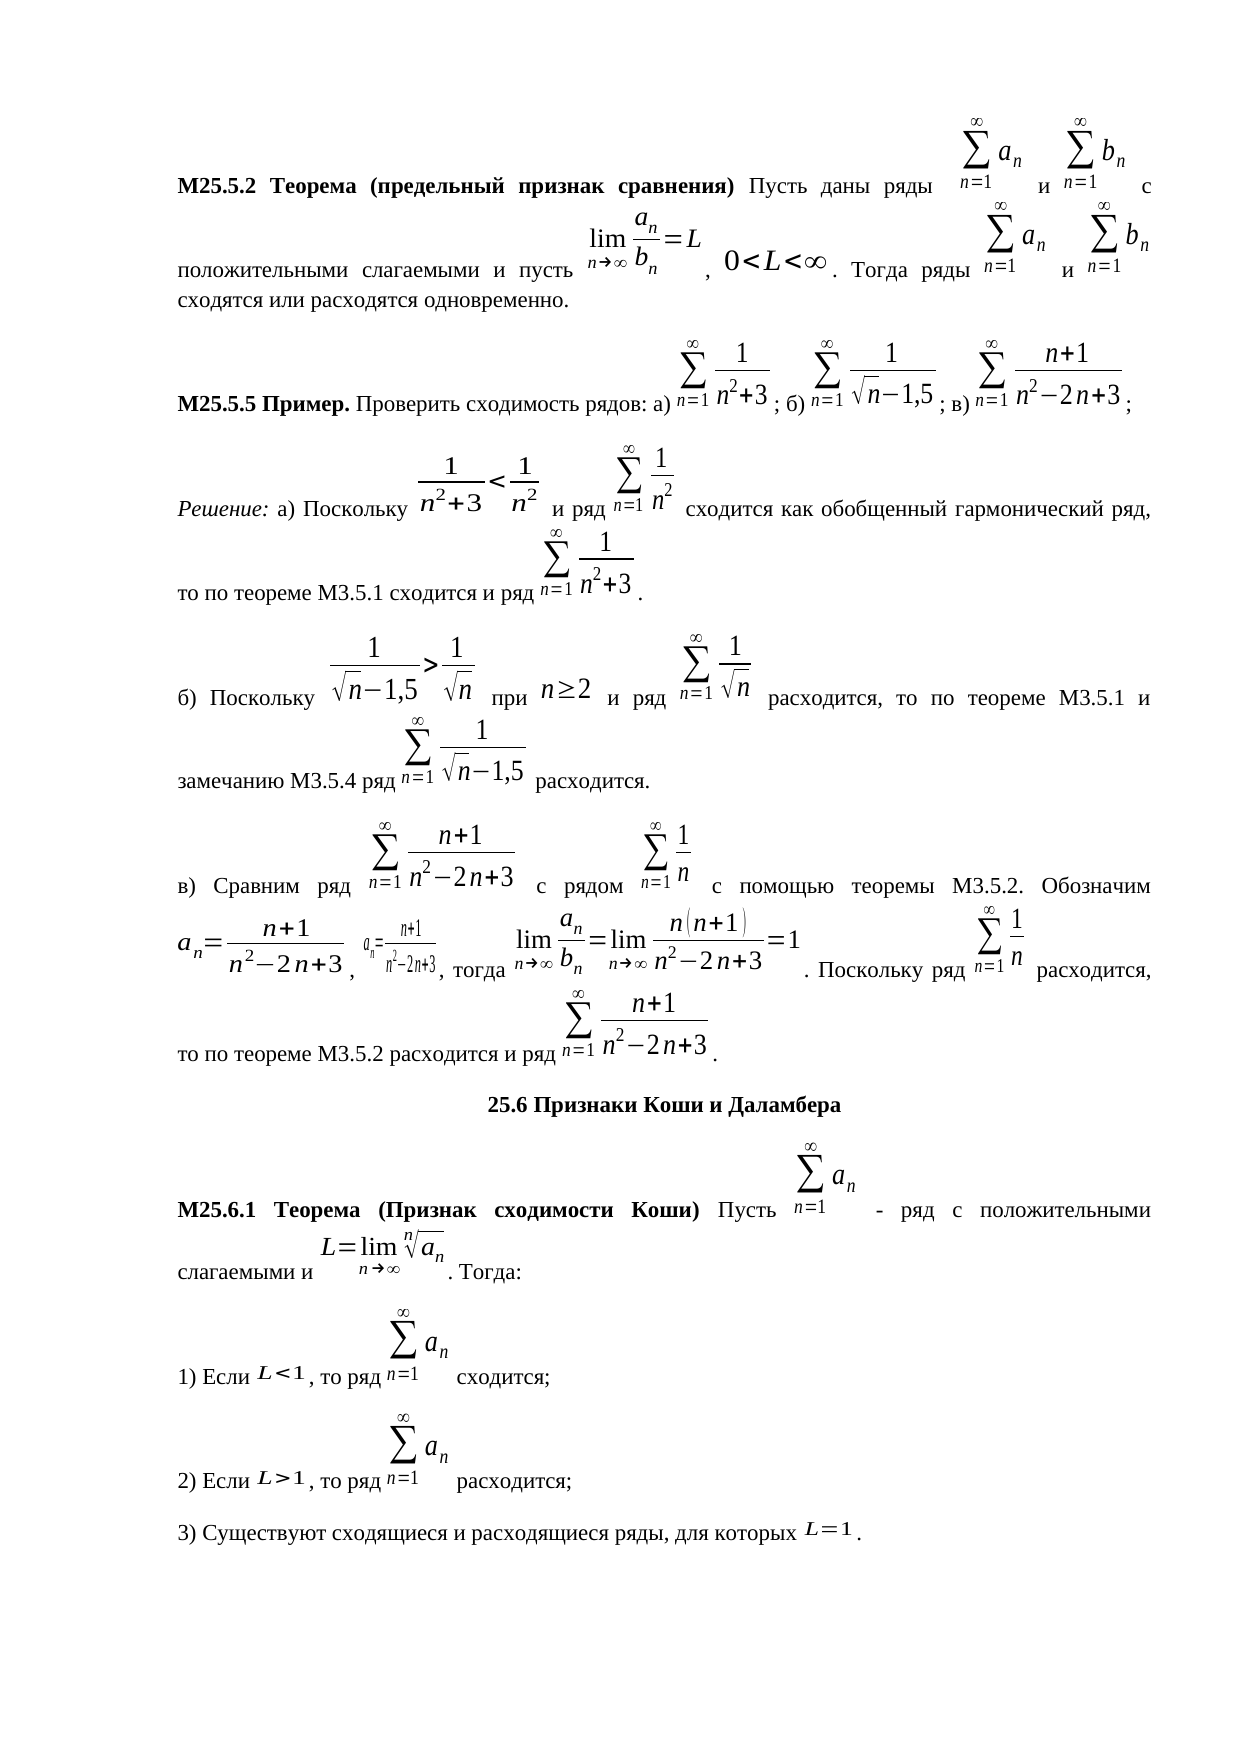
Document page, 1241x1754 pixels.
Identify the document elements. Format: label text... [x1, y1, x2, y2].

text б) Поскольку при и ряд расходится, то по теореме М3.5.1 и замечанию М3.5.4 ряд расходится. [177, 630, 1152, 794]
text Решение: а) Поскольку и ряд сходится как обобщенный гармонический ряд, то по теореме М3.5.1 сходится и ряд . [177, 442, 1152, 605]
text 2) Если , то ряд расходится; [177, 1414, 1152, 1494]
text в) Сравним ряд с рядом с помощью теоремы М3.5.2. Обозначим , , тогда . Поскольку ряд расходится, то по теореме М3.5.2 расходится и ряд . [177, 819, 1152, 1067]
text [177, 1518, 1152, 1545]
text М25.5.2 Теорема (предельный признак сравнения) Пусть даны ряды и с положительными слагаемыми и пусть , . Тогда ряды и сходятся или расходятся одновременно. [177, 118, 1152, 312]
text М25.5.5 Пример. Проверить сходимость рядов: а) ; б) ; в) ; [177, 337, 1152, 417]
text М25.6.1 Теорема (Признак сходимости Коши) Пусть - ряд с положительными слагаемыми и . Тогда: [177, 1142, 1152, 1284]
text 25.6 Признаки Коши и Даламбера [177, 1091, 1152, 1118]
text 1) Если , то ряд сходится; [177, 1309, 1152, 1389]
